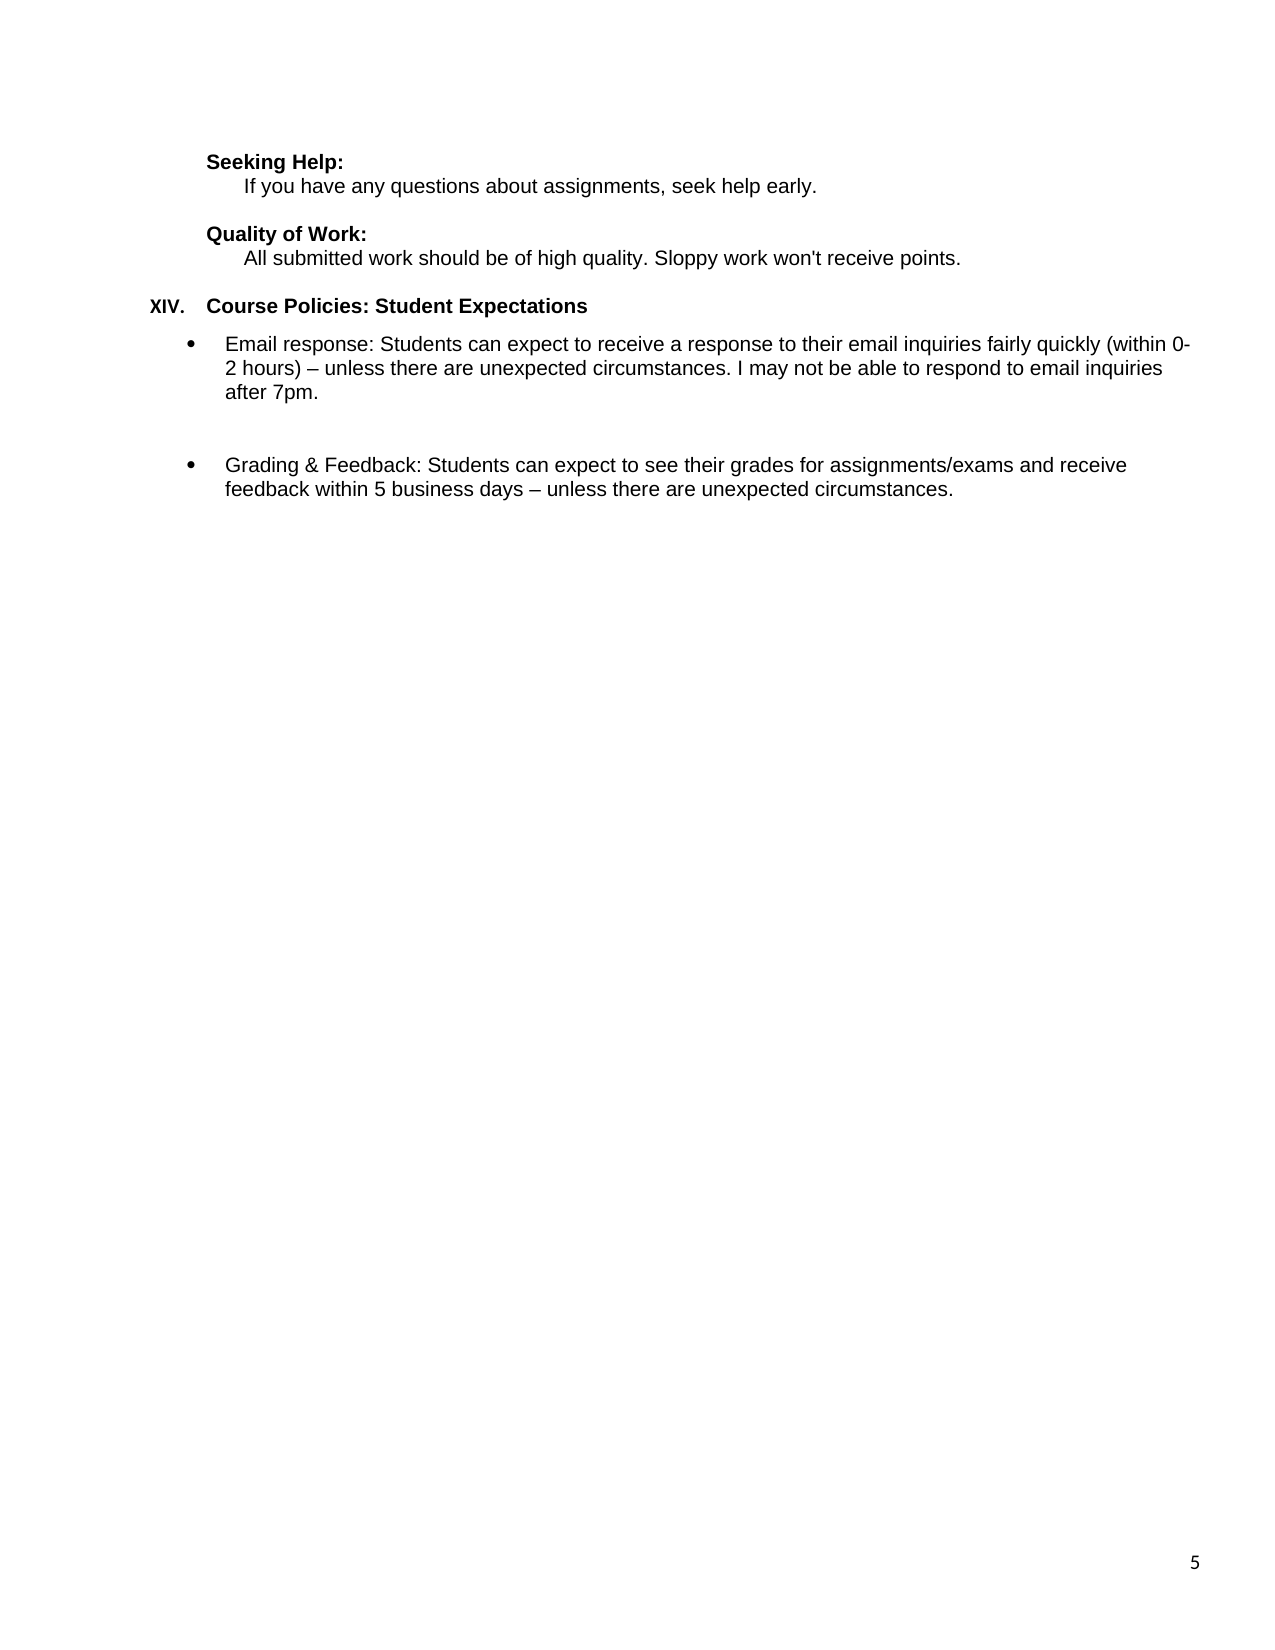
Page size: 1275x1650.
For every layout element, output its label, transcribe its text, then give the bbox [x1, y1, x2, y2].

text All submitted work should be of high quality. Sloppy work won't receive points. [244, 246, 1200, 270]
text Quality of Work: [206, 222, 1200, 246]
subtitle Course Policies: Student Expectations [150, 294, 1200, 319]
text Seeking Help: [206, 150, 1200, 174]
list Grading & Feedback: Students can expect to see their grades for assignments/exams and receive feedback within 5 business days – unless there are unexpected circumstances. [187, 453, 1200, 501]
text If you have any questions about assignments, seek help early. [244, 174, 1200, 198]
list Email response: Students can expect to receive a response to their email inquiries fairly quickly (within 0-2 hours) – unless there are unexpected circumstances. I may not be able to respond to email inquiries after 7pm. [187, 332, 1200, 404]
